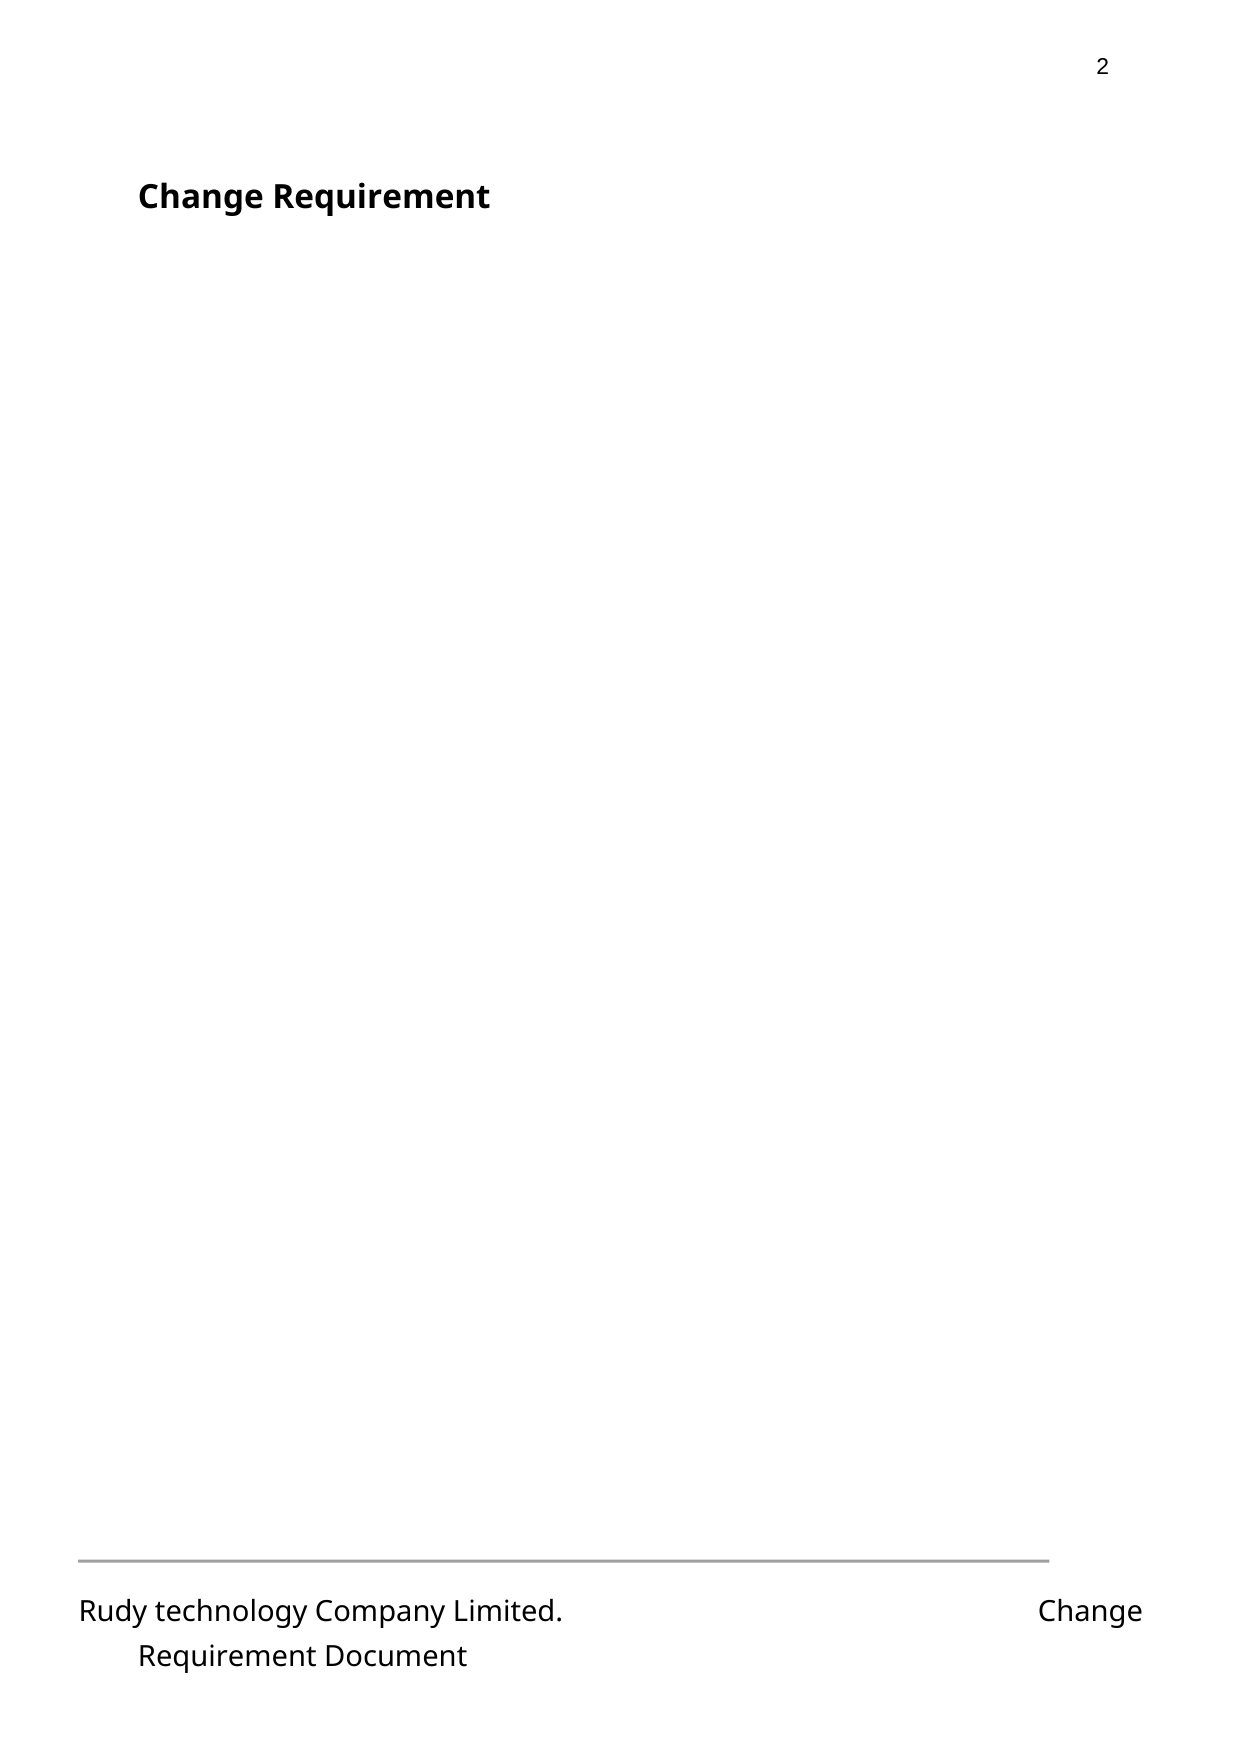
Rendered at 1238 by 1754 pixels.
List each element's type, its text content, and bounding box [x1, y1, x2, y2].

text Change Requirement [138, 172, 1109, 218]
